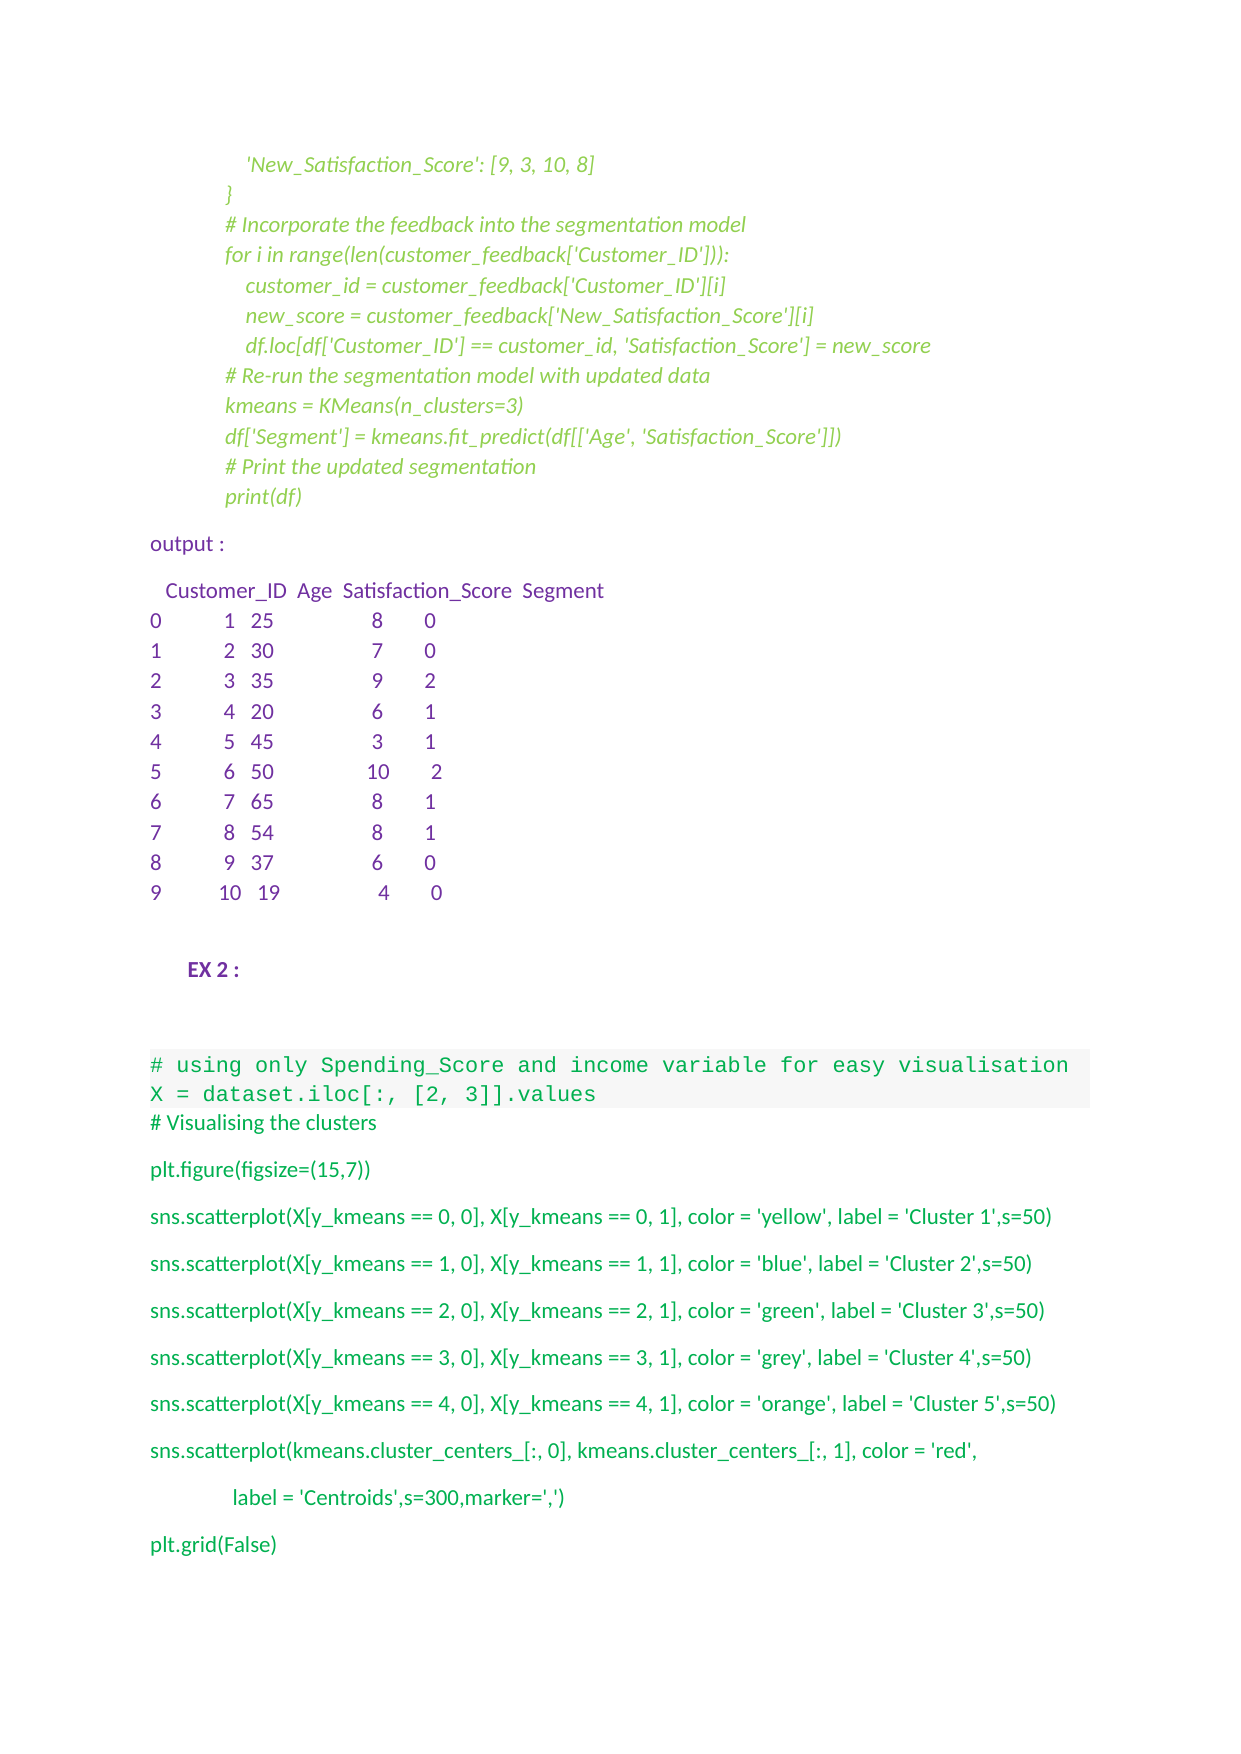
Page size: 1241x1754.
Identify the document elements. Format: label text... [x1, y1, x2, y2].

text sns.scatterplot(X[y_kmeans == 3, 0], X[y_kmeans == 3, 1], color = 'grey', label = 'Cluster 4',s=50) [150, 1343, 1090, 1371]
list 'New_Satisfaction_Score': [9, 3, 10, 8] [225, 150, 1090, 178]
text sns.scatterplot(X[y_kmeans == 0, 0], X[y_kmeans == 0, 1], color = 'yellow', label = 'Cluster 1',s=50) [150, 1202, 1090, 1230]
text 0 1 25 8 0 [150, 606, 1090, 634]
text label = 'Centroids',s=300,marker=',') [150, 1483, 1090, 1511]
list print(df) [225, 482, 1090, 510]
list df.loc[df['Customer_ID'] == customer_id, 'Satisfaction_Score'] = new_score [225, 331, 1090, 359]
text 6 7 65 8 1 [150, 787, 1090, 816]
list new_score = customer_feedback['New_Satisfaction_Score'][i] [225, 301, 1090, 329]
list kmeans = KMeans(n_clusters=3) [225, 392, 1090, 420]
list for i in range(len(customer_feedback['Customer_ID'])): [225, 241, 1090, 269]
text output : [150, 529, 1090, 557]
text 9 10 19 4 0 [150, 878, 1090, 906]
list customer_id = customer_feedback['Customer_ID'][i] [225, 271, 1090, 299]
text Customer_ID Age Satisfaction_Score Segment [150, 576, 1090, 604]
text plt.figure(figsize=(15,7)) [150, 1155, 1090, 1183]
text sns.scatterplot(kmeans.cluster_centers_[:, 0], kmeans.cluster_centers_[:, 1], color = 'red', [150, 1436, 1090, 1464]
text sns.scatterplot(X[y_kmeans == 1, 0], X[y_kmeans == 1, 1], color = 'blue', label = 'Cluster 2',s=50) [150, 1249, 1090, 1277]
text 8 9 37 6 0 [150, 848, 1090, 876]
list df['Segment'] = kmeans.fit_predict(df[['Age', 'Satisfaction_Score']]) [225, 422, 1090, 450]
list } [225, 180, 1090, 208]
text plt.grid(False) [150, 1530, 1090, 1558]
list # Print the updated segmentation [225, 452, 1090, 480]
text 7 8 54 8 1 [150, 818, 1090, 846]
list # Incorporate the feedback into the segmentation model [225, 210, 1090, 238]
text 2 3 35 9 2 [150, 667, 1090, 695]
text 3 4 20 6 1 [150, 697, 1090, 725]
text 4 5 45 3 1 [150, 727, 1090, 755]
text 5 6 50 10 2 [150, 757, 1090, 785]
text EX 2 : [187, 955, 1090, 983]
text sns.scatterplot(X[y_kmeans == 2, 0], X[y_kmeans == 2, 1], color = 'green', label = 'Cluster 3',s=50) [150, 1296, 1090, 1324]
text 1 2 30 7 0 [150, 636, 1090, 664]
text # using only Spending_Score and income variable for easy visualisation [150, 1049, 1090, 1079]
text # Visualising the clusters [150, 1108, 1090, 1136]
text sns.scatterplot(X[y_kmeans == 4, 0], X[y_kmeans == 4, 1], color = 'orange', label = 'Cluster 5',s=50) [150, 1389, 1090, 1418]
list # Re-run the segmentation model with updated data [225, 361, 1090, 389]
text X = dataset.iloc[:, [2, 3]].values [150, 1079, 1090, 1108]
